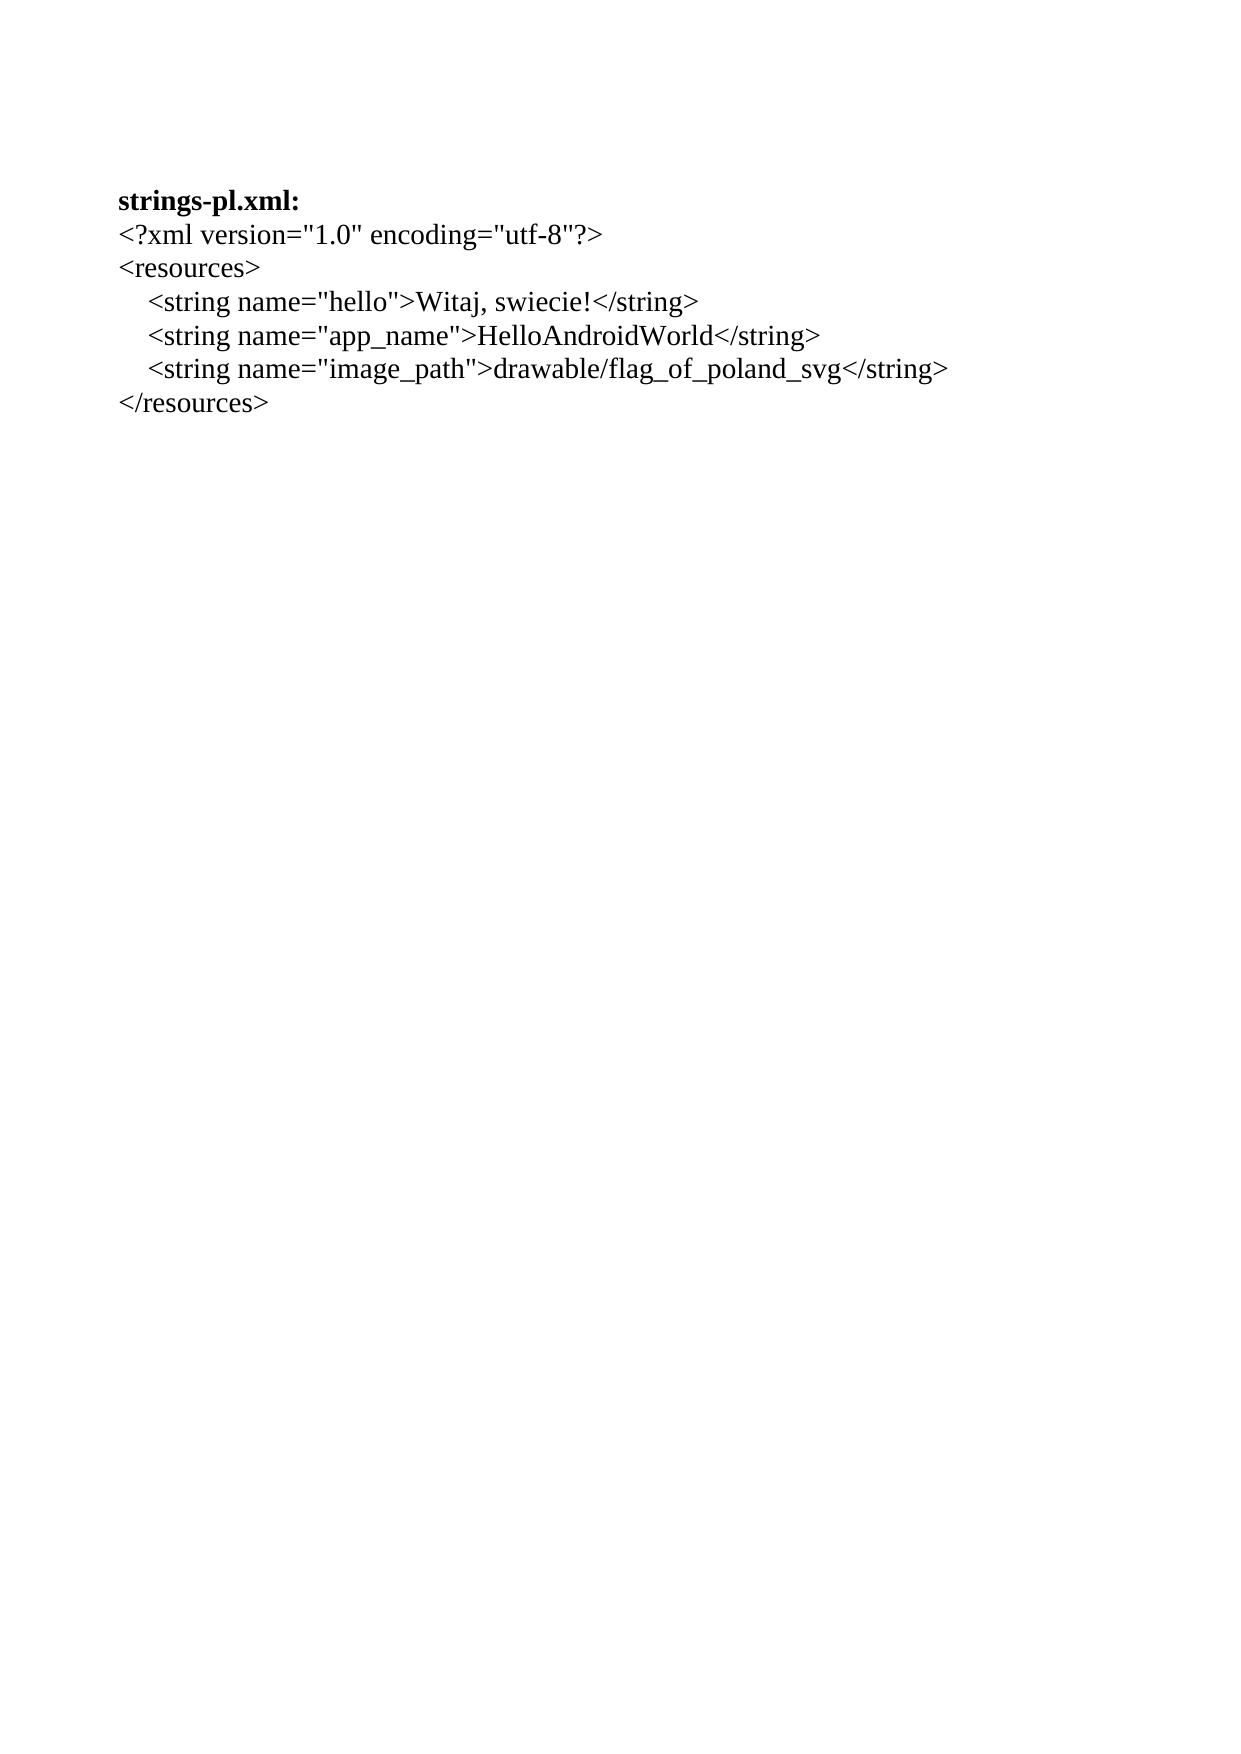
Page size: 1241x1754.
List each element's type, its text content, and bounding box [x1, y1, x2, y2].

text </resources> [118, 385, 1122, 418]
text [118, 318, 1122, 351]
text <string name="image_path">drawable/flag_of_poland_svg</string> [118, 351, 1122, 385]
text <resources> [118, 251, 1122, 284]
text <?xml version="1.0" encoding="utf-8"?> [118, 217, 1122, 251]
text <string name="hello">Witaj, swiecie!</string> [118, 284, 1122, 318]
text strings-pl.xml: [118, 183, 1122, 217]
